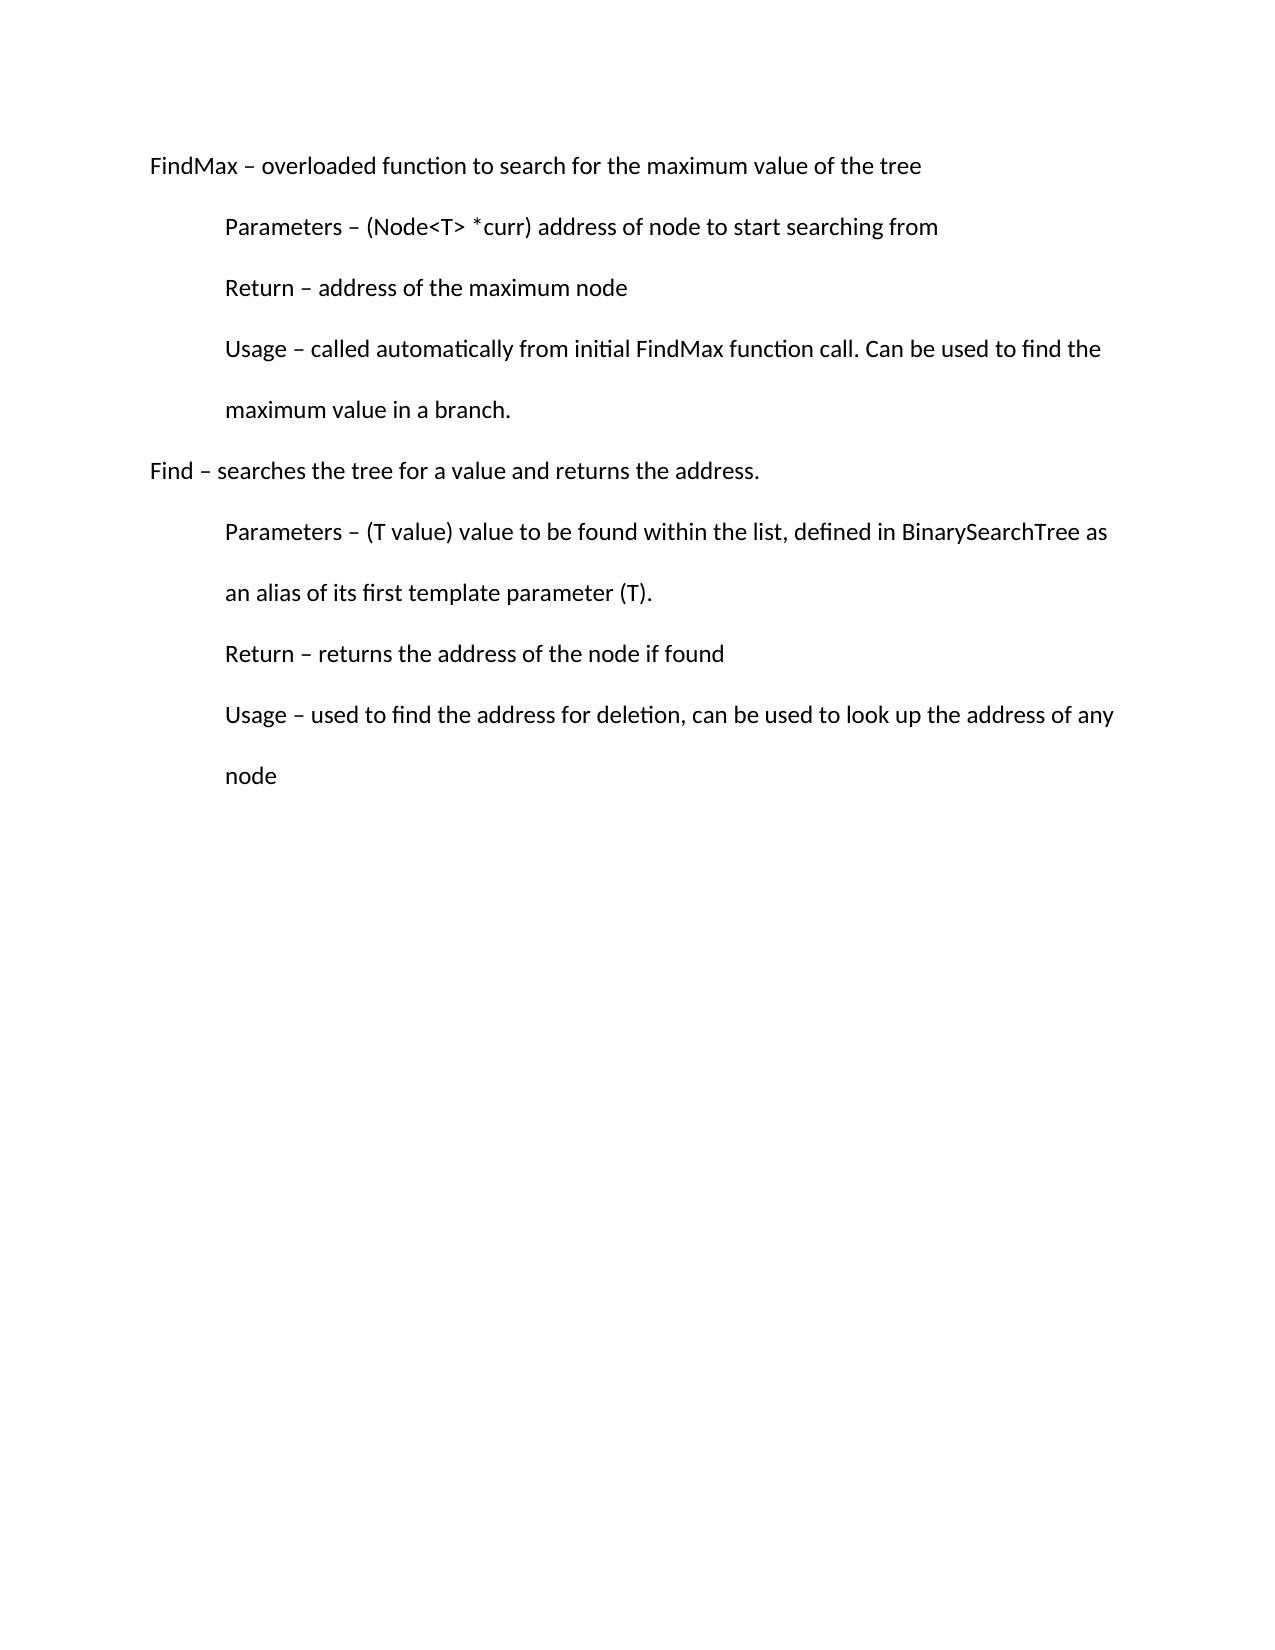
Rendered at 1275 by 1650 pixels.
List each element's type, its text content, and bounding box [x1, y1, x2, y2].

text Usage – called automatically from initial FindMax function call. Can be used to find the maximum value in a branch. [225, 333, 1125, 425]
text Return – returns the address of the node if found [225, 638, 1125, 669]
text FindMax – overloaded function to search for the maximum value of the tree [150, 150, 1125, 181]
text Parameters – (T value) value to be found within the list, defined in BinarySearchTree as an alias of its first template parameter (T). [225, 516, 1125, 608]
text Parameters – (Node<T> *curr) address of node to start searching from [150, 211, 1125, 242]
text Usage – used to find the address for deletion, can be used to look up the address of any node [225, 699, 1125, 791]
text Return – address of the maximum node [150, 272, 1125, 303]
text Find – searches the tree for a value and returns the address. [150, 455, 1125, 486]
